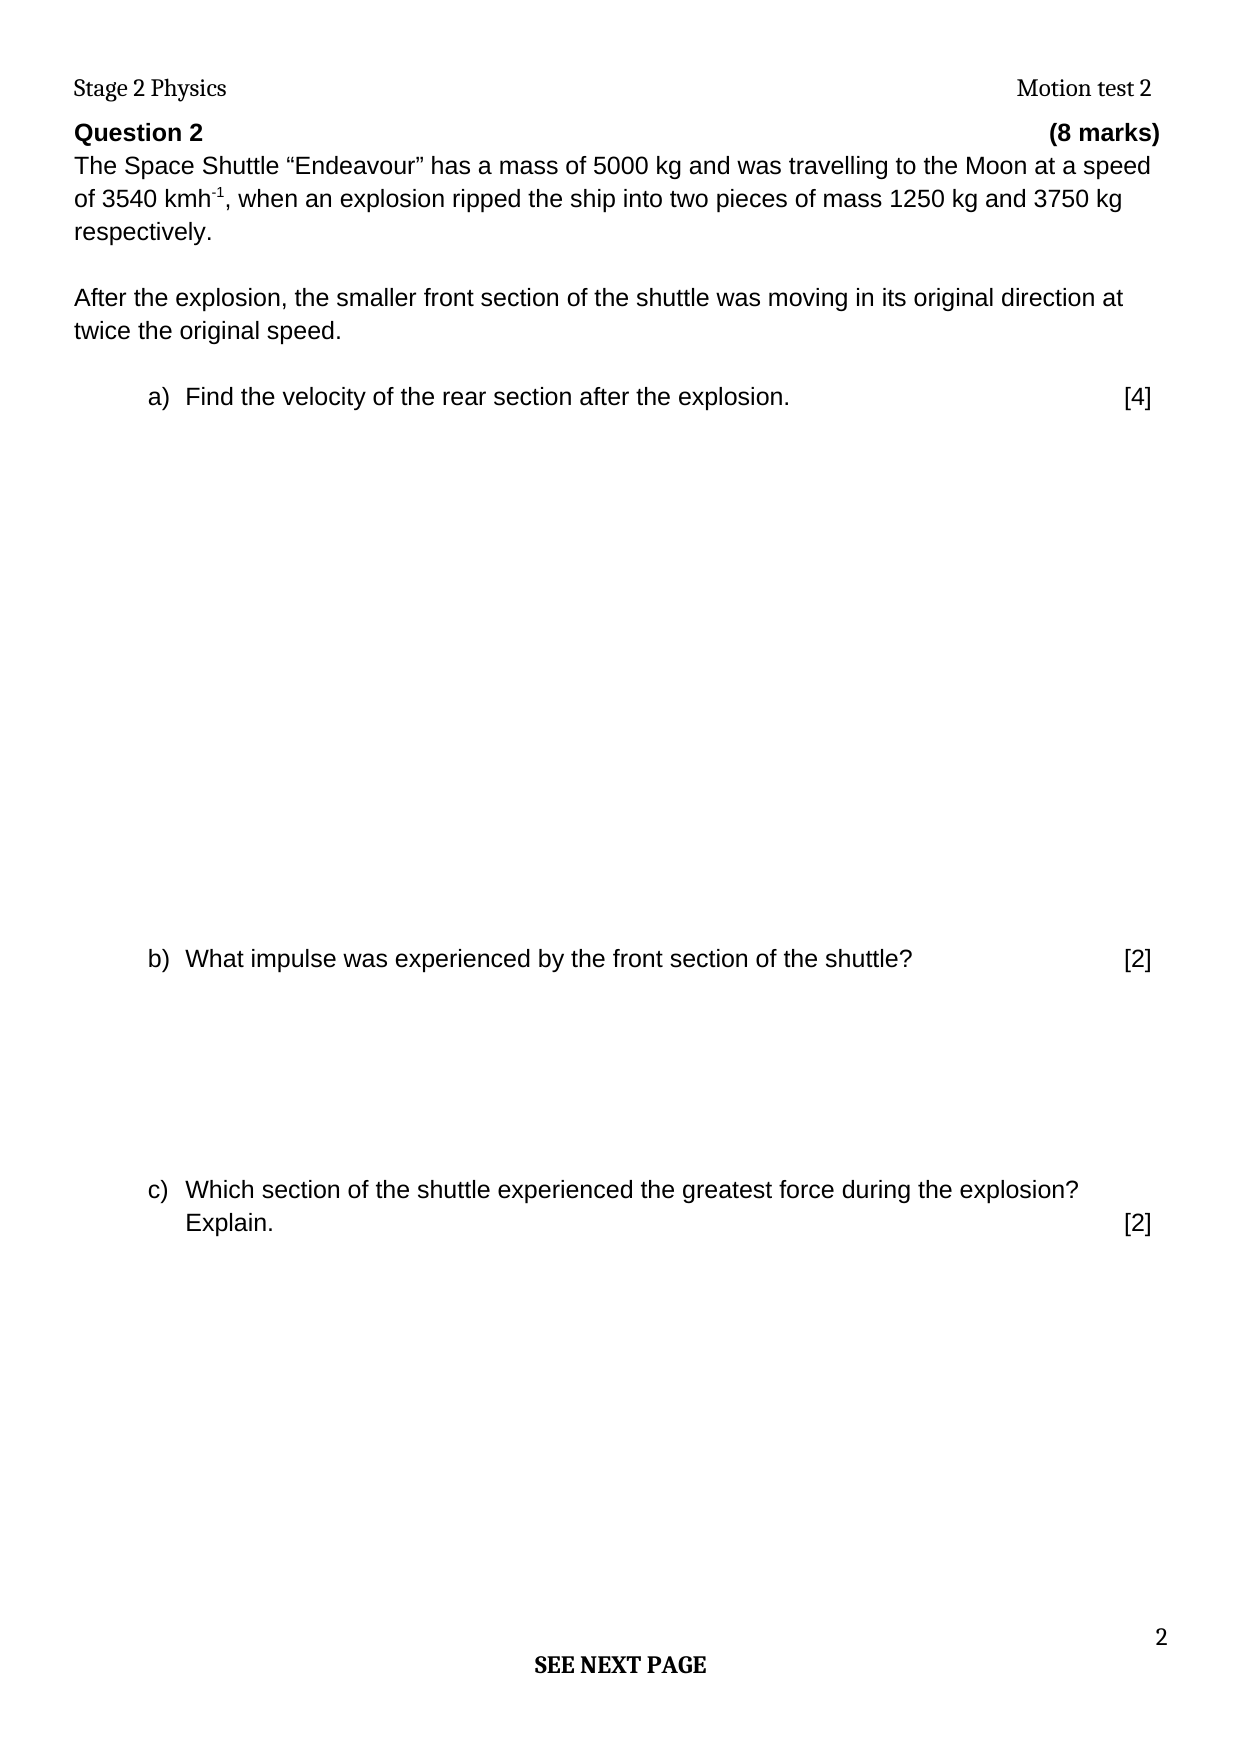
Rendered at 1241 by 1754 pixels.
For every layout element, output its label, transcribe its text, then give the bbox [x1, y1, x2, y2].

text Question 2 (8 marks) [74, 118, 1167, 147]
list What impulse was experienced by the front section of the shuttle? [2] [148, 944, 1167, 1171]
list Find the velocity of the rear section after the explosion. [4] [148, 382, 1167, 939]
text After the explosion, the smaller front section of the shuttle was moving in its original direction at twice the original speed. [74, 283, 1167, 345]
list Which section of the shuttle experienced the greatest force during the explosion? Explain. [2] [148, 1175, 1167, 1237]
text The Space Shuttle “Endeavour” has a mass of 5000 kg and was travelling to the Moon at a speed of 3540 kmh-1, when an explosion ripped the ship into two pieces of mass 1250 kg and 3750 kg respectively. [74, 151, 1167, 246]
